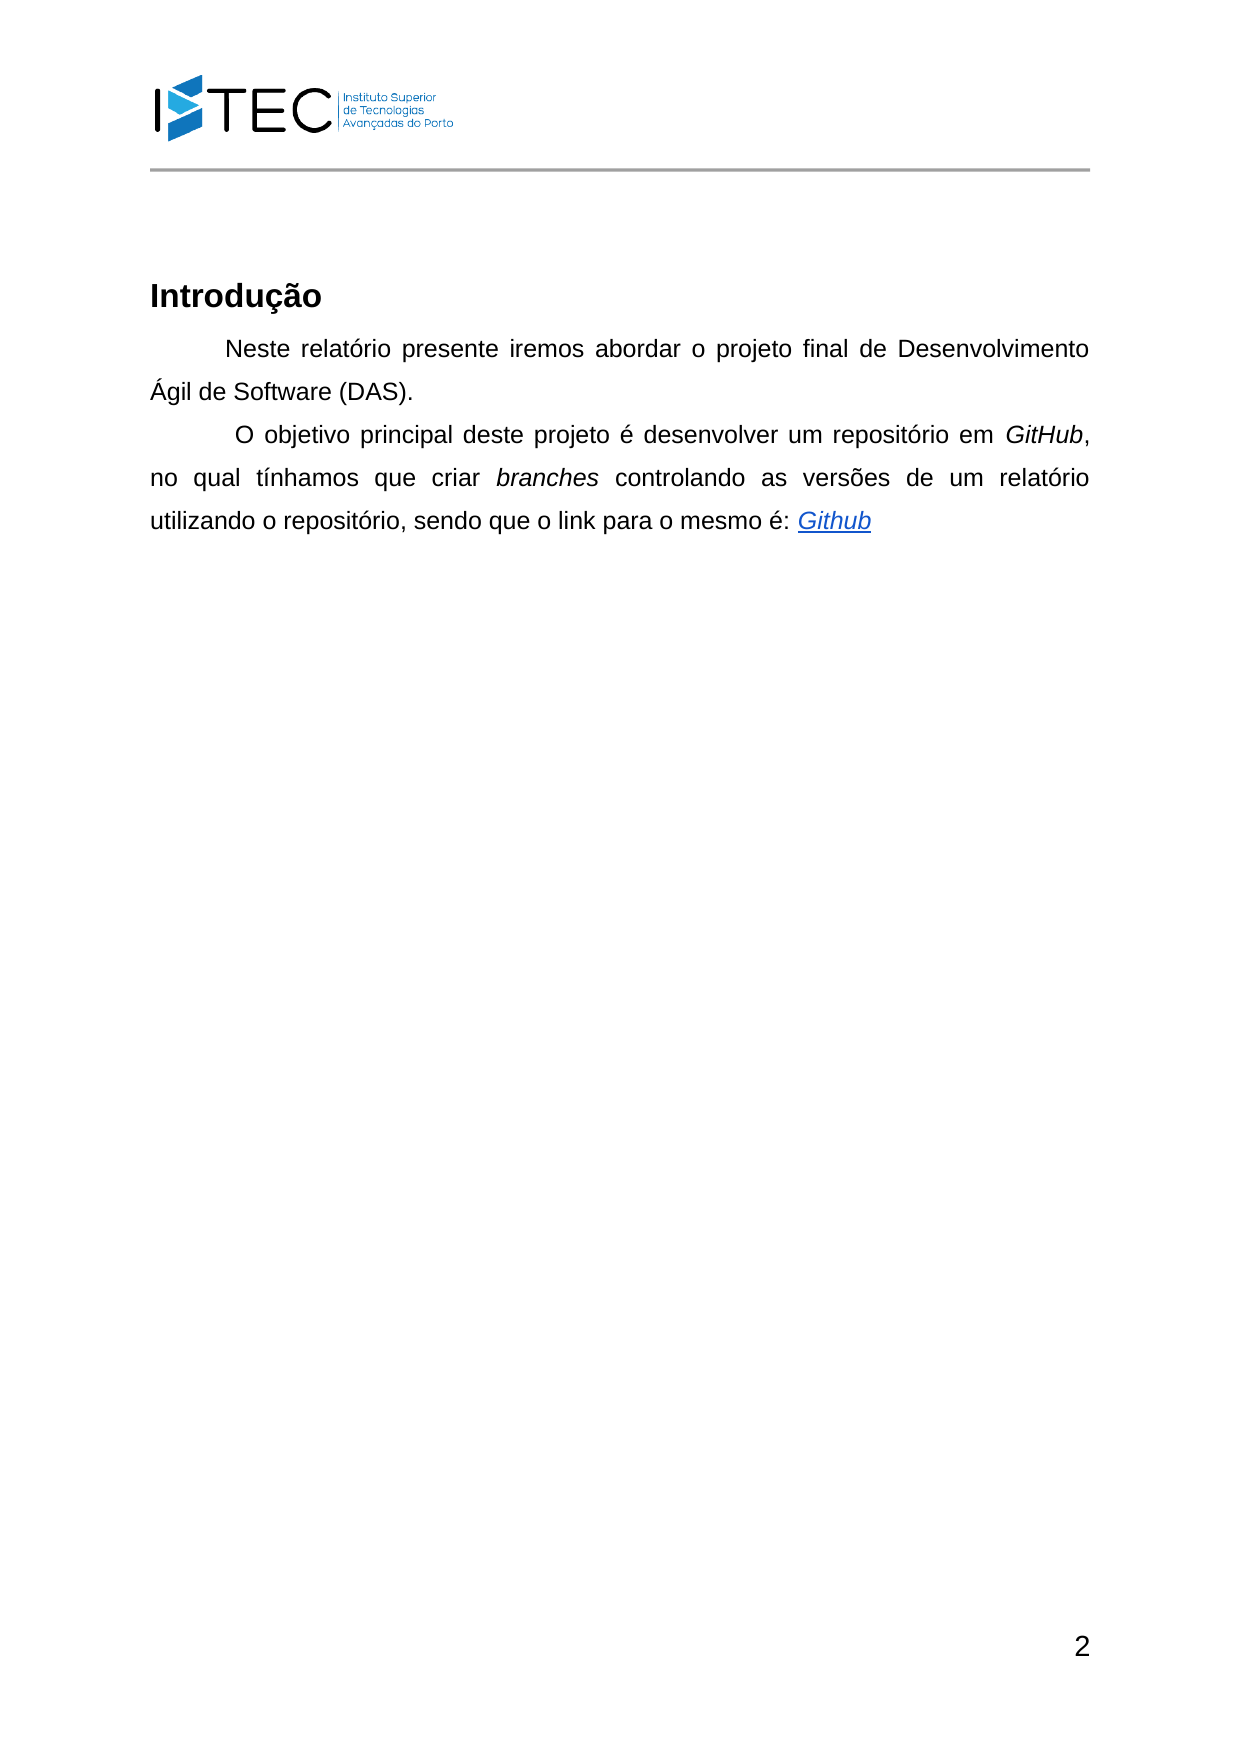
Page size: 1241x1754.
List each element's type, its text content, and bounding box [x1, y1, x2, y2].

text Neste relatório presente iremos abordar o projeto final de Desenvolvimento Ágil de Software (DAS). [150, 334, 1090, 406]
subtitle Introdução [150, 276, 1090, 315]
picture [150, 75, 454, 152]
text O objetivo principal deste projeto é desenvolver um repositório em GitHub, no qual tínhamos que criar branches controlando as versões de um relatório utilizando o repositório, sendo que o link para o mesmo é: Github [150, 420, 1090, 535]
